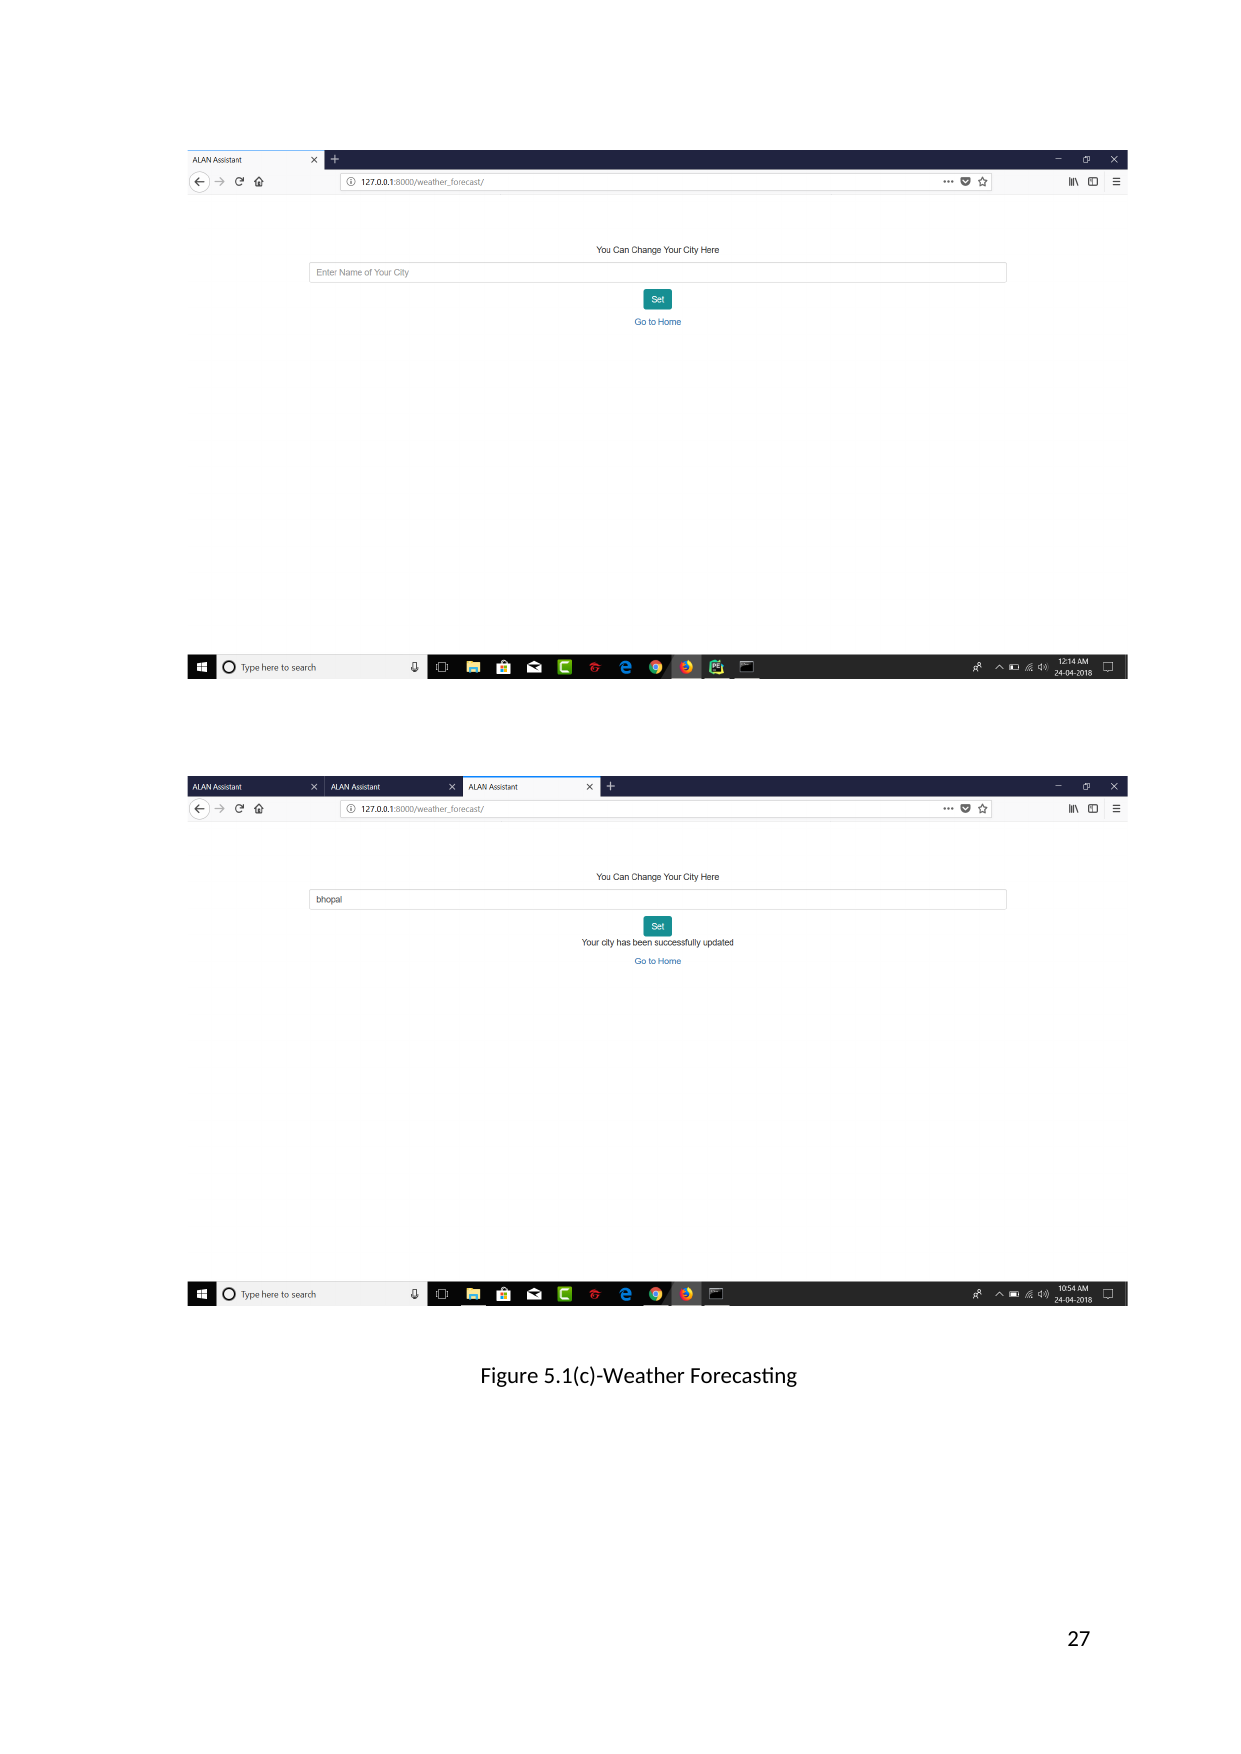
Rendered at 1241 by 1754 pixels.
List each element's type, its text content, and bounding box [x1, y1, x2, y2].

picture [187, 776, 1128, 1306]
list Figure 5.1(c)-Weather Forecasting [187, 1362, 1090, 1389]
picture [187, 150, 1128, 679]
